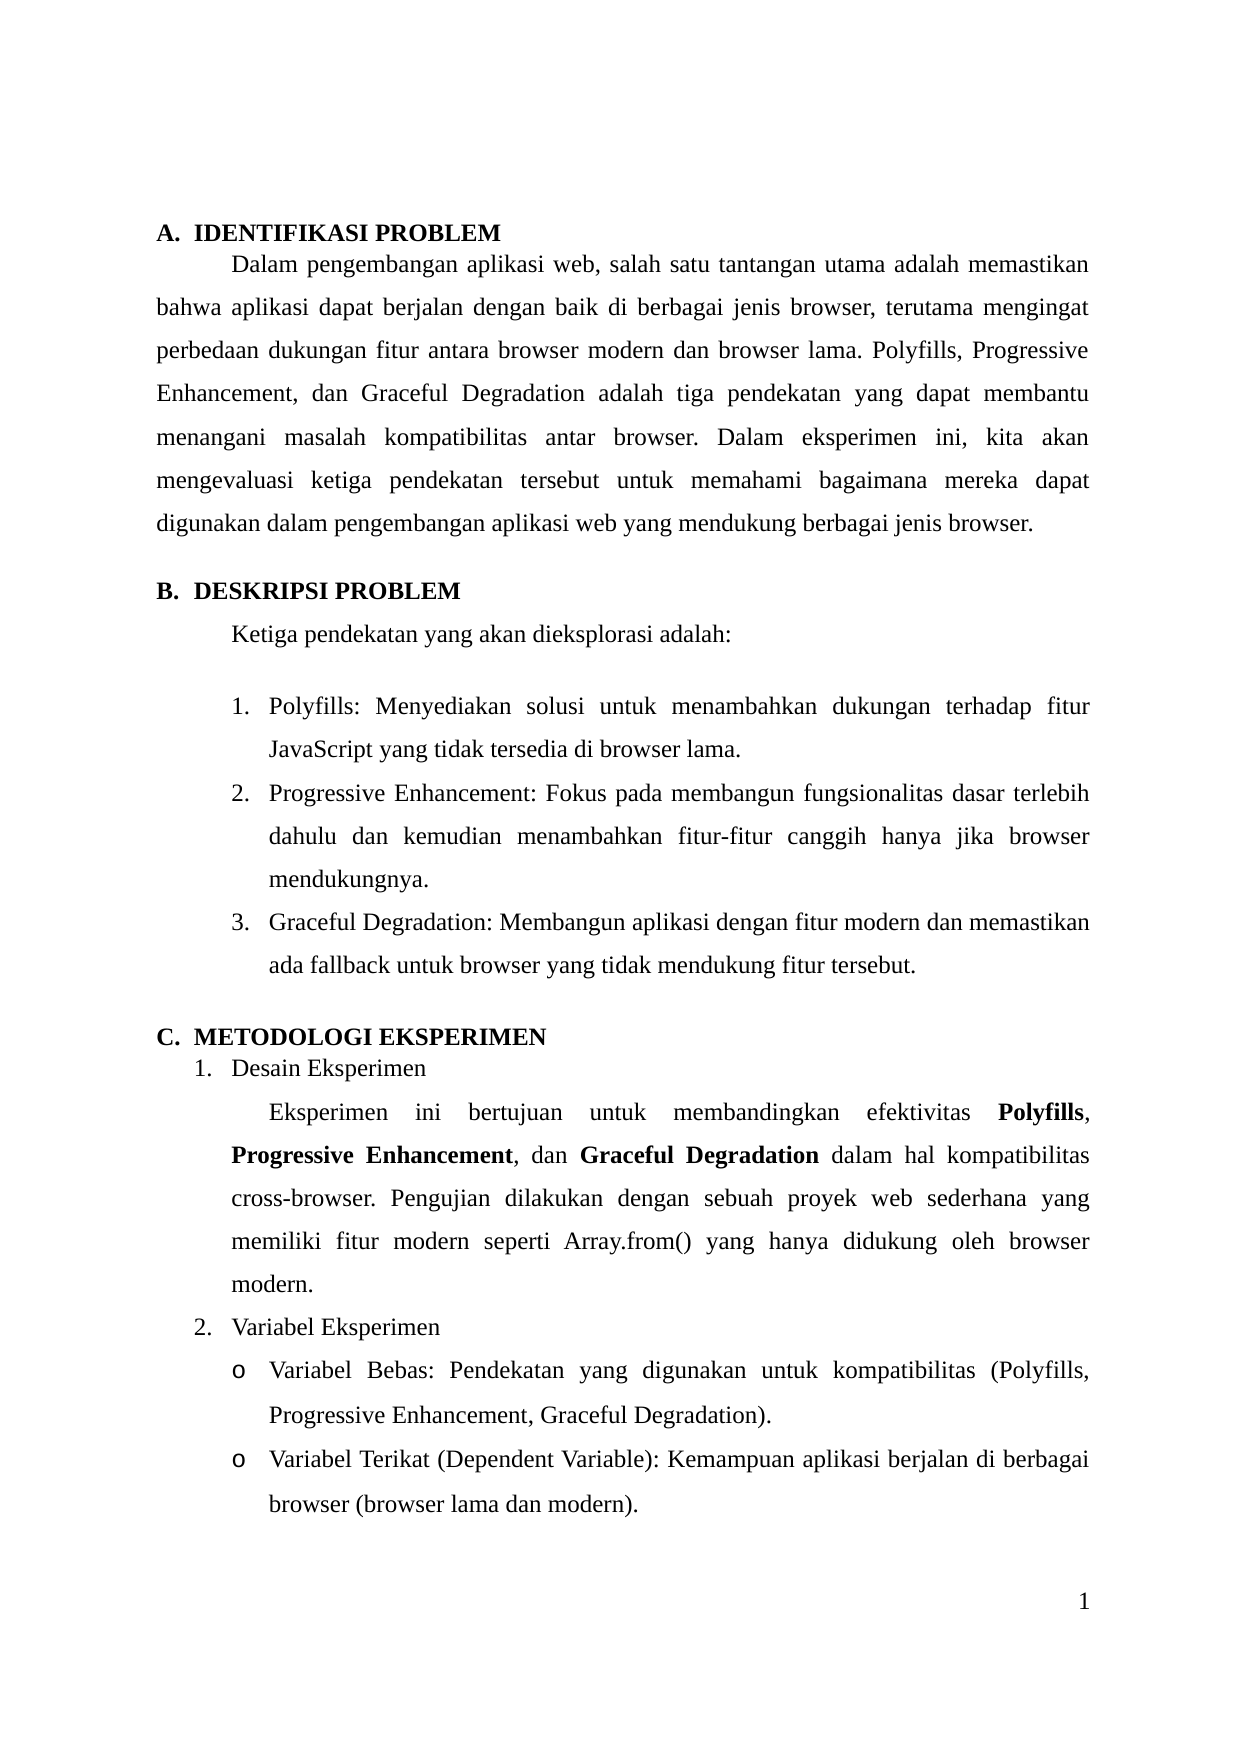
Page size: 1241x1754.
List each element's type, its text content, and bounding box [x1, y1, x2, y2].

list Variabel Terikat (Dependent Variable): Kemampuan aplikasi berjalan di berbagai browser (browser lama dan modern). [231, 1444, 1090, 1518]
list Variabel Eksperimen [194, 1312, 1090, 1341]
list Polyfills: Menyediakan solusi untuk menambahkan dukungan terhadap fitur JavaScript yang tidak tersedia di browser lama. [231, 691, 1090, 763]
text Dalam pengembangan aplikasi web, salah satu tantangan utama adalah memastikan bahwa aplikasi dapat berjalan dengan baik di berbagai jenis browser, terutama mengingat perbedaan dukungan fitur antara browser modern dan browser lama. Polyfills, Progressive Enhancement, dan Graceful Degradation adalah tiga pendekatan yang dapat membantu menangani masalah kompatibilitas antar browser. Dalam eksperimen ini, kita akan mengevaluasi ketiga pendekatan tersebut untuk memahami bagaimana mereka dapat digunakan dalam pengembangan aplikasi web yang mendukung berbagai jenis browser. [156, 249, 1090, 537]
list Variabel Bebas: Pendekatan yang digunakan untuk kompatibilitas (Polyfills, Progressive Enhancement, Graceful Degradation). [231, 1355, 1090, 1429]
list Eksperimen ini bertujuan untuk membandingkan efektivitas Polyfills, Progressive Enhancement, dan Graceful Degradation dalam hal kompatibilitas cross-browser. Pengujian dilakukan dengan sebuah proyek web sederhana yang memiliki fitur modern seperti Array.from() yang hanya didukung oleh browser modern. [231, 1097, 1090, 1298]
subtitle METODOLOGI EKSPERIMEN [156, 1022, 1090, 1051]
list Graceful Degradation: Membangun aplikasi dengan fitur modern dan memastikan ada fallback untuk browser yang tidak mendukung fitur tersebut. [231, 907, 1090, 979]
subtitle IDENTIFIKASI PROBLEM [156, 218, 1090, 247]
subtitle DESKRIPSI PROBLEM [156, 576, 1090, 605]
text Ketiga pendekatan yang akan dieksplorasi adalah: [156, 619, 1090, 648]
list Desain Eksperimen [194, 1053, 1090, 1082]
list Progressive Enhancement: Fokus pada membangun fungsionalitas dasar terlebih dahulu dan kemudian menambahkan fitur-fitur canggih hanya jika browser mendukungnya. [231, 778, 1090, 893]
